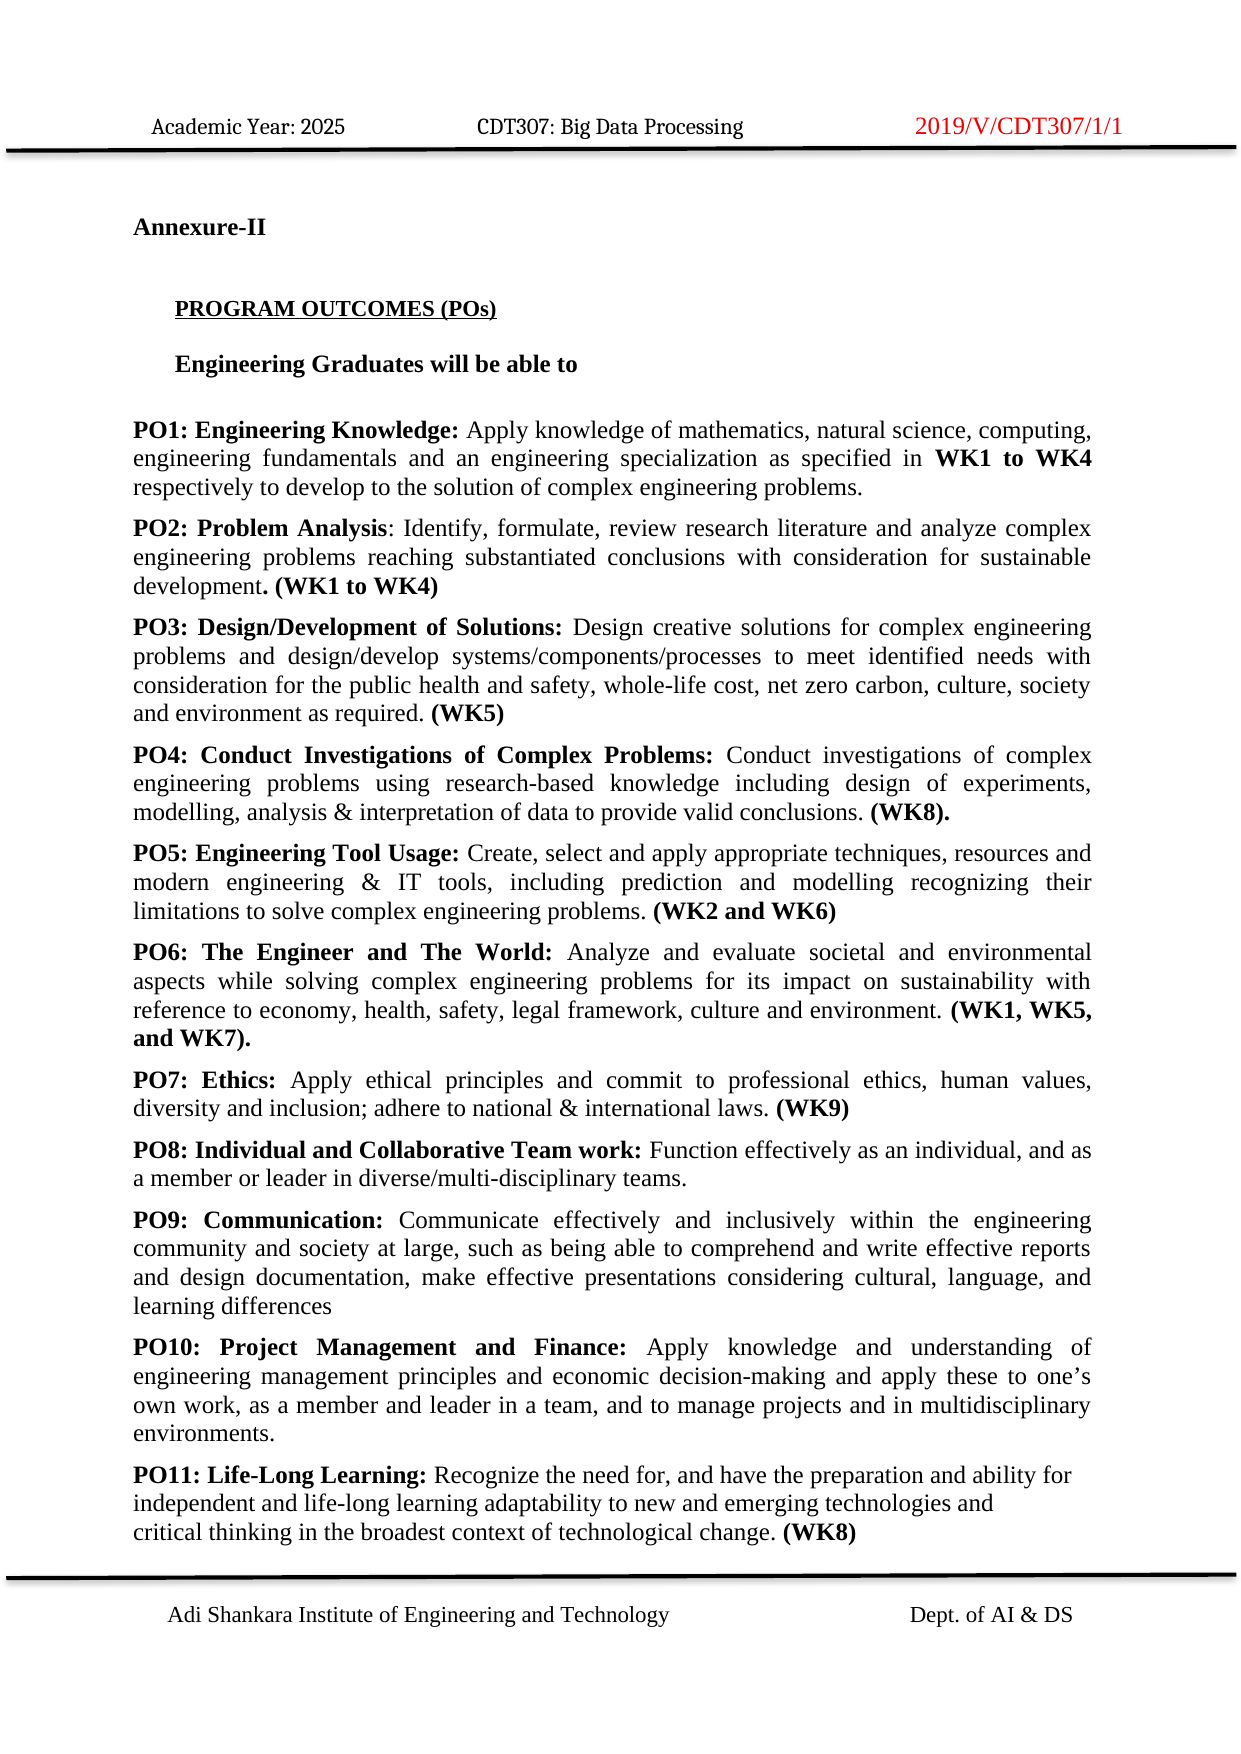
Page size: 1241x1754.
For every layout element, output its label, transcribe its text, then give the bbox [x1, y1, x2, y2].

text PO11: Life-Long Learning: Recognize the need for, and have the preparation and ability for [133, 1460, 1092, 1488]
text PO7: Ethics: Apply ethical principles and commit to professional ethics, human values, diversity and inclusion; adhere to national & international laws. (WK9) [133, 1065, 1092, 1122]
text PO6: The Engineer and The World: Analyze and evaluate societal and environmental aspects while solving complex engineering problems for its impact on sustainability with reference to economy, health, safety, legal framework, culture and environment. (WK1, WK5, and WK7). [133, 937, 1092, 1052]
text PO10: Project Management and Finance: Apply knowledge and understanding of engineering management principles and economic decision-making and apply these to one’s own work, as a member and leader in a team, and to manage projects and in multidisciplinary environments. [133, 1332, 1092, 1447]
text PO5: Engineering Tool Usage: Create, select and apply appropriate techniques, resources and modern engineering & IT tools, including prediction and modelling recognizing their limitations to solve complex engineering problems. (WK2 and WK6) [133, 838, 1092, 925]
text independent and life-long learning adaptability to new and emerging technologies and [133, 1488, 1092, 1517]
text PO8: Individual and Collaborative Team work: Function effectively as an individual, and as a member or leader in diverse/multi-disciplinary teams. [133, 1135, 1092, 1192]
text critical thinking in the broadest context of technological change. (WK8) [133, 1517, 1092, 1546]
text PO2: Problem Analysis: Identify, formulate, review research literature and analyze complex engineering problems reaching substantiated conclusions with consideration for sustainable development. (WK1 to WK4) [133, 513, 1092, 600]
text PROGRAM OUTCOMES (POs) [133, 294, 1211, 321]
subtitle Engineering Graduates will be able to [174, 349, 1211, 378]
text PO1: Engineering Knowledge: Apply knowledge of mathematics, natural science, computing, engineering fundamentals and an engineering specialization as specified in WK1 to WK4 respectively to develop to the solution of complex engineering problems. [133, 415, 1092, 501]
text PO4: Conduct Investigations of Complex Problems: Conduct investigations of complex engineering problems using research-based knowledge including design of experiments, modelling, analysis & interpretation of data to provide valid conclusions. (WK8). [133, 740, 1092, 826]
text PO9: Communication: Communicate effectively and inclusively within the engineering community and society at large, such as being able to comprehend and write effective reports and design documentation, make effective presentations considering cultural, language, and learning differences [133, 1205, 1092, 1320]
text PO3: Design/Development of Solutions: Design creative solutions for complex engineering problems and design/develop systems/components/processes to meet identified needs with consideration for the public health and safety, whole-life cost, net zero carbon, culture, society and environment as required. (WK5) [133, 612, 1092, 727]
text Annexure-II [133, 212, 1092, 241]
